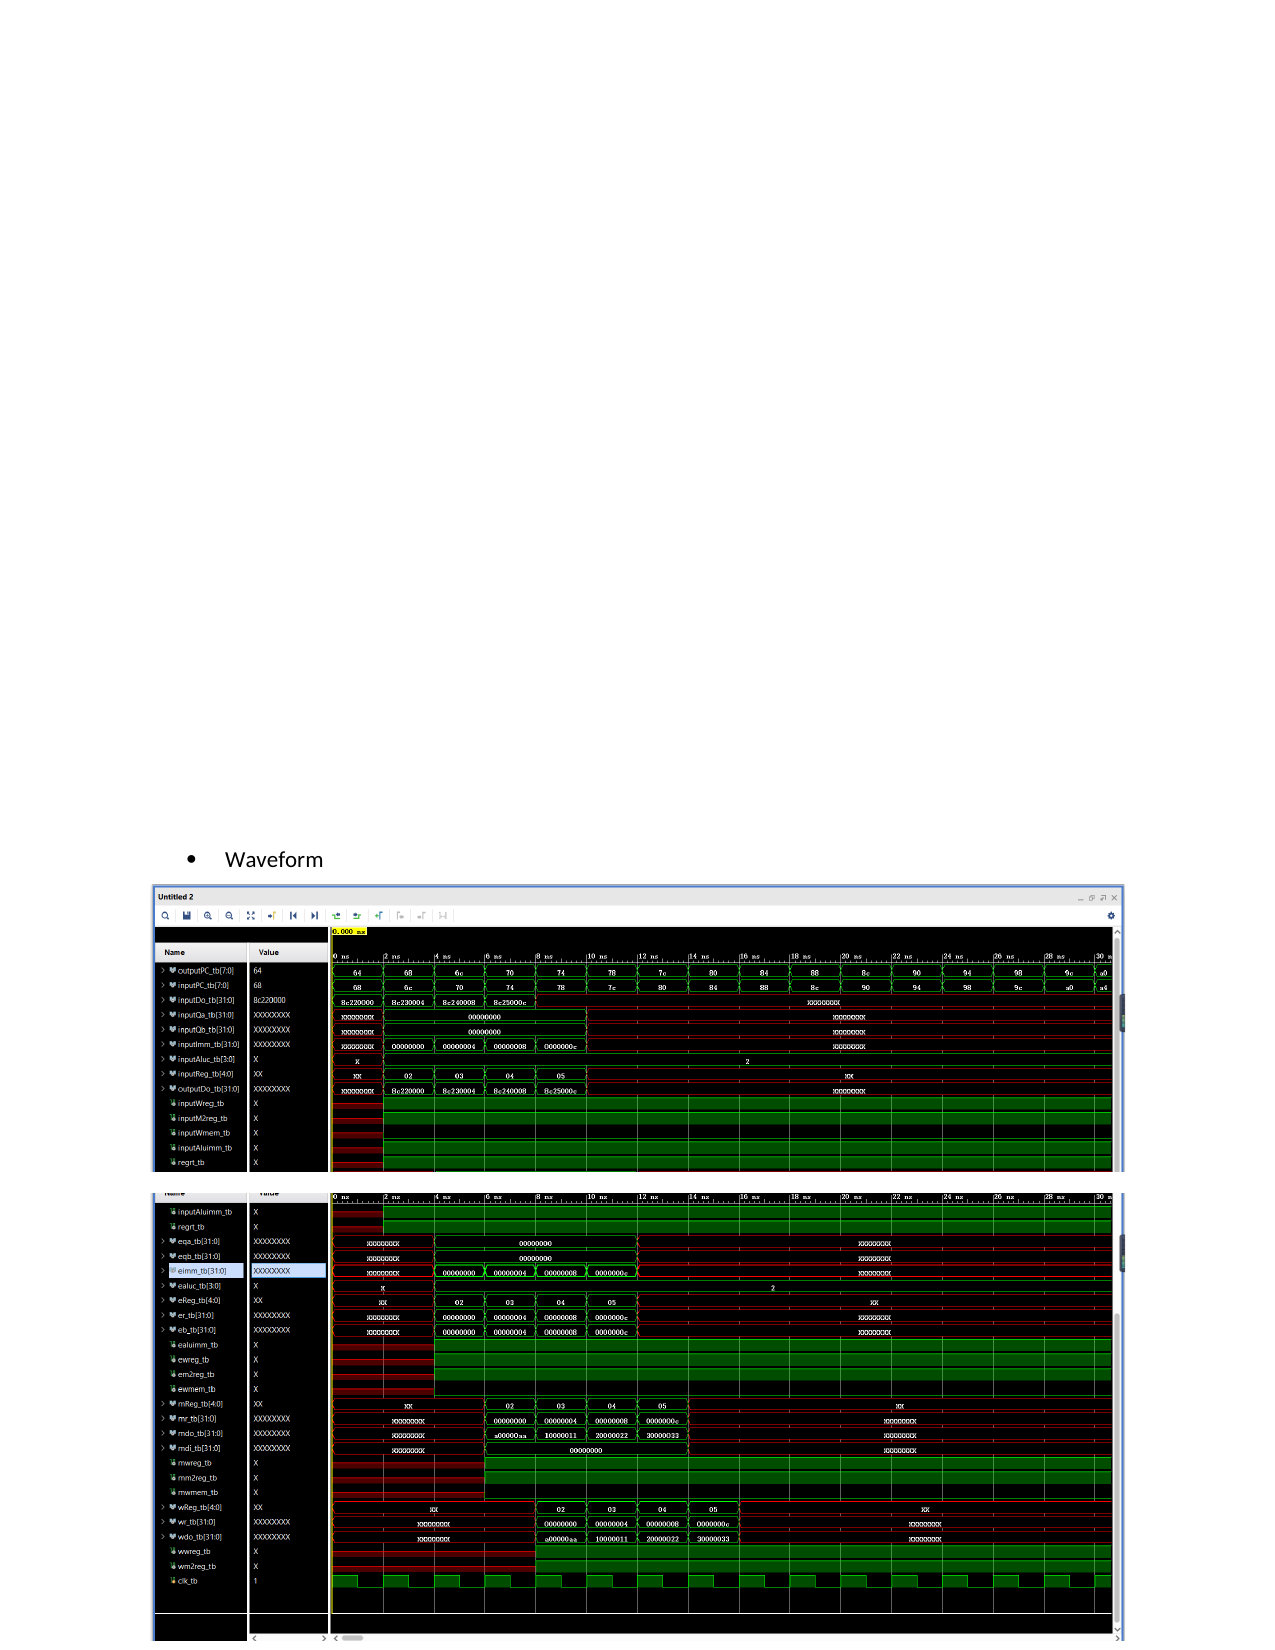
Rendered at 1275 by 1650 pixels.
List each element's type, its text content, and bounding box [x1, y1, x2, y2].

list Waveform [187, 845, 1125, 873]
picture [150, 1193, 1125, 1641]
picture [150, 884, 1125, 1172]
